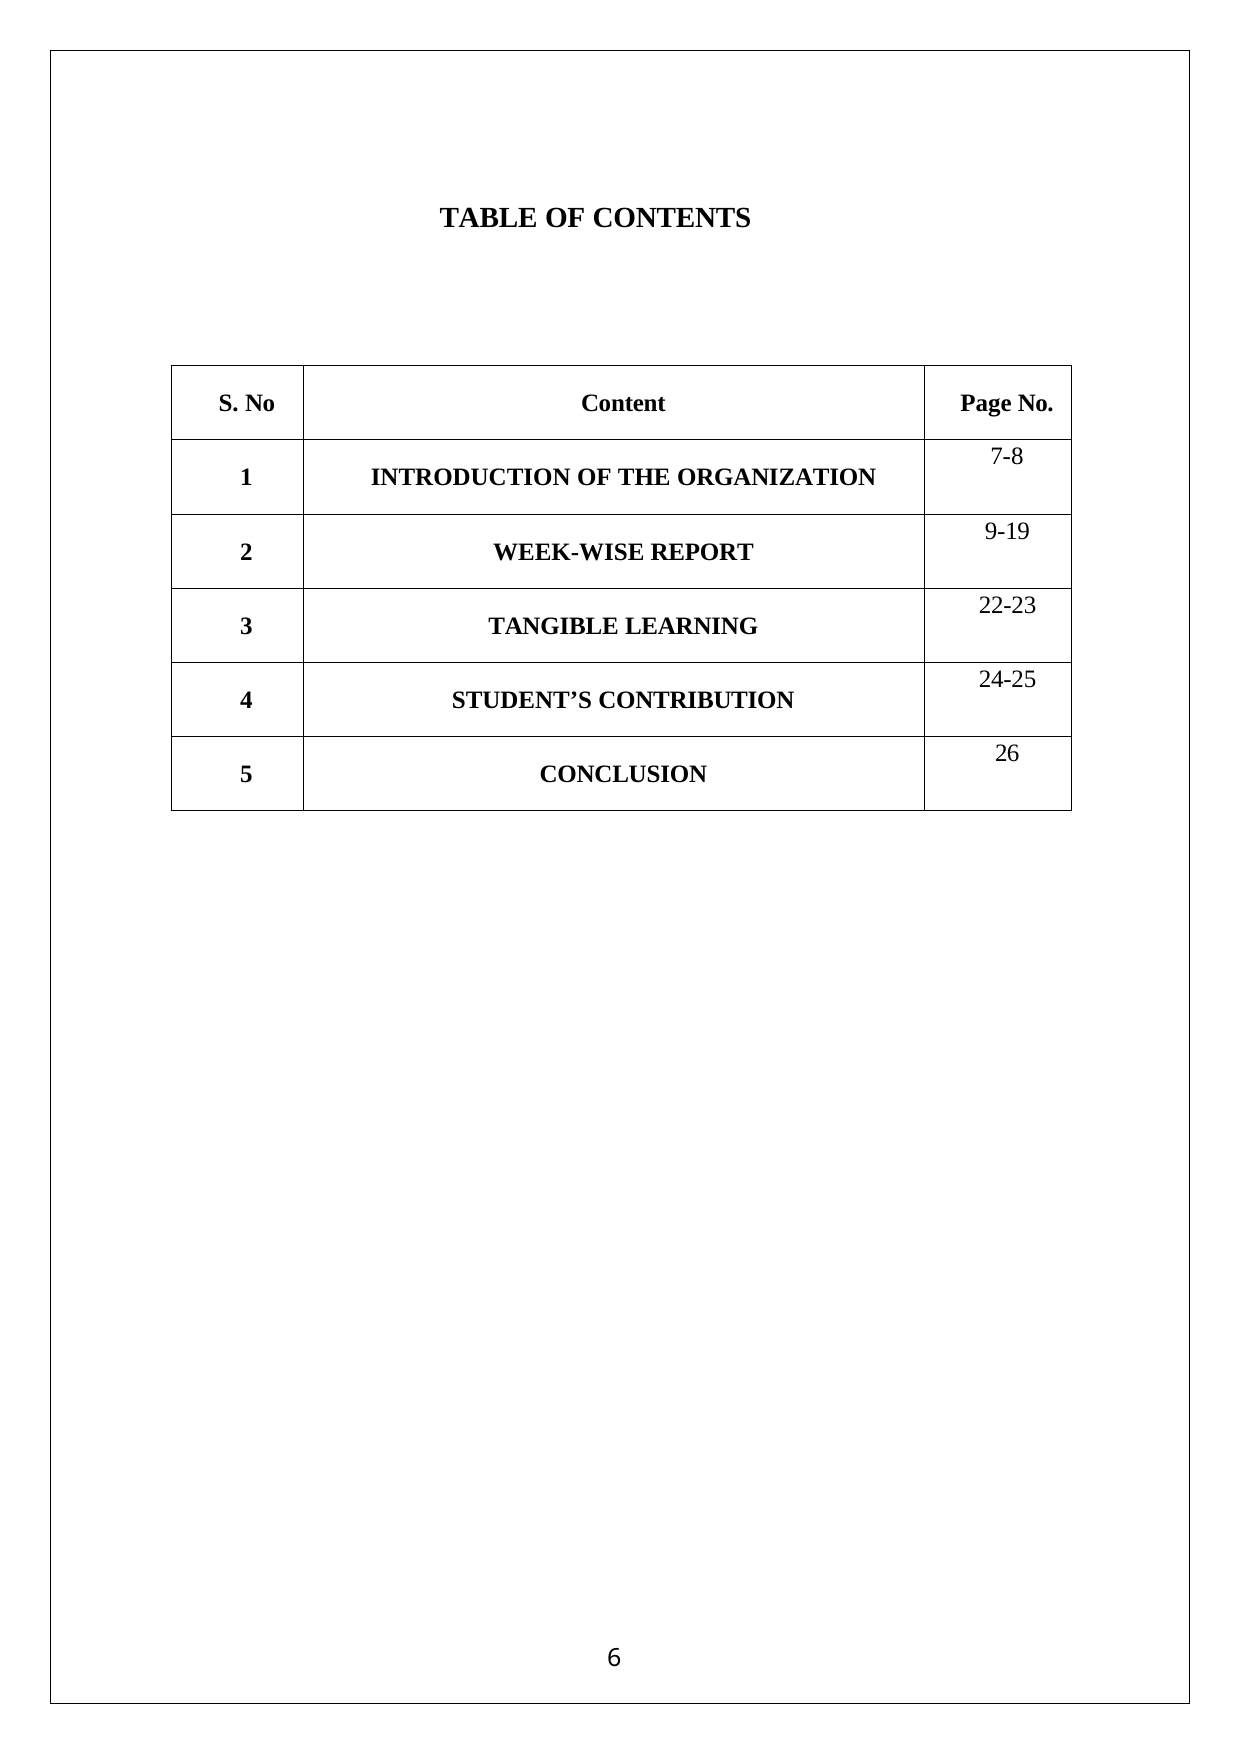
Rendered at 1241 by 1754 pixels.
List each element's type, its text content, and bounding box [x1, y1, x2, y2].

table_cell WEEK-WISE REPORT [304, 515, 924, 588]
table_header Content [304, 366, 924, 439]
table_cell 4 [172, 663, 303, 736]
table_cell INTRODUCTION OF THE ORGANIZATION [304, 440, 924, 513]
table_cell 3 [172, 589, 303, 662]
table_cell 24-25 [925, 663, 1071, 736]
table_cell 1 [172, 440, 303, 513]
table_cell CONCLUSION [304, 737, 924, 810]
table_cell 2 [172, 515, 303, 588]
table_cell STUDENT’S CONTRIBUTION [304, 663, 924, 736]
table_cell 9-19 [925, 515, 1071, 588]
table_cell 7-8 [925, 440, 1071, 513]
table_cell 5 [172, 737, 303, 810]
table_cell TANGIBLE LEARNING [304, 589, 924, 662]
table_header S. No [172, 366, 303, 439]
table_cell 22-23 [925, 589, 1071, 662]
text TABLE OF CONTENTS [439, 200, 1146, 233]
table_header Page No. [925, 366, 1071, 439]
table_cell 26 [925, 737, 1071, 810]
